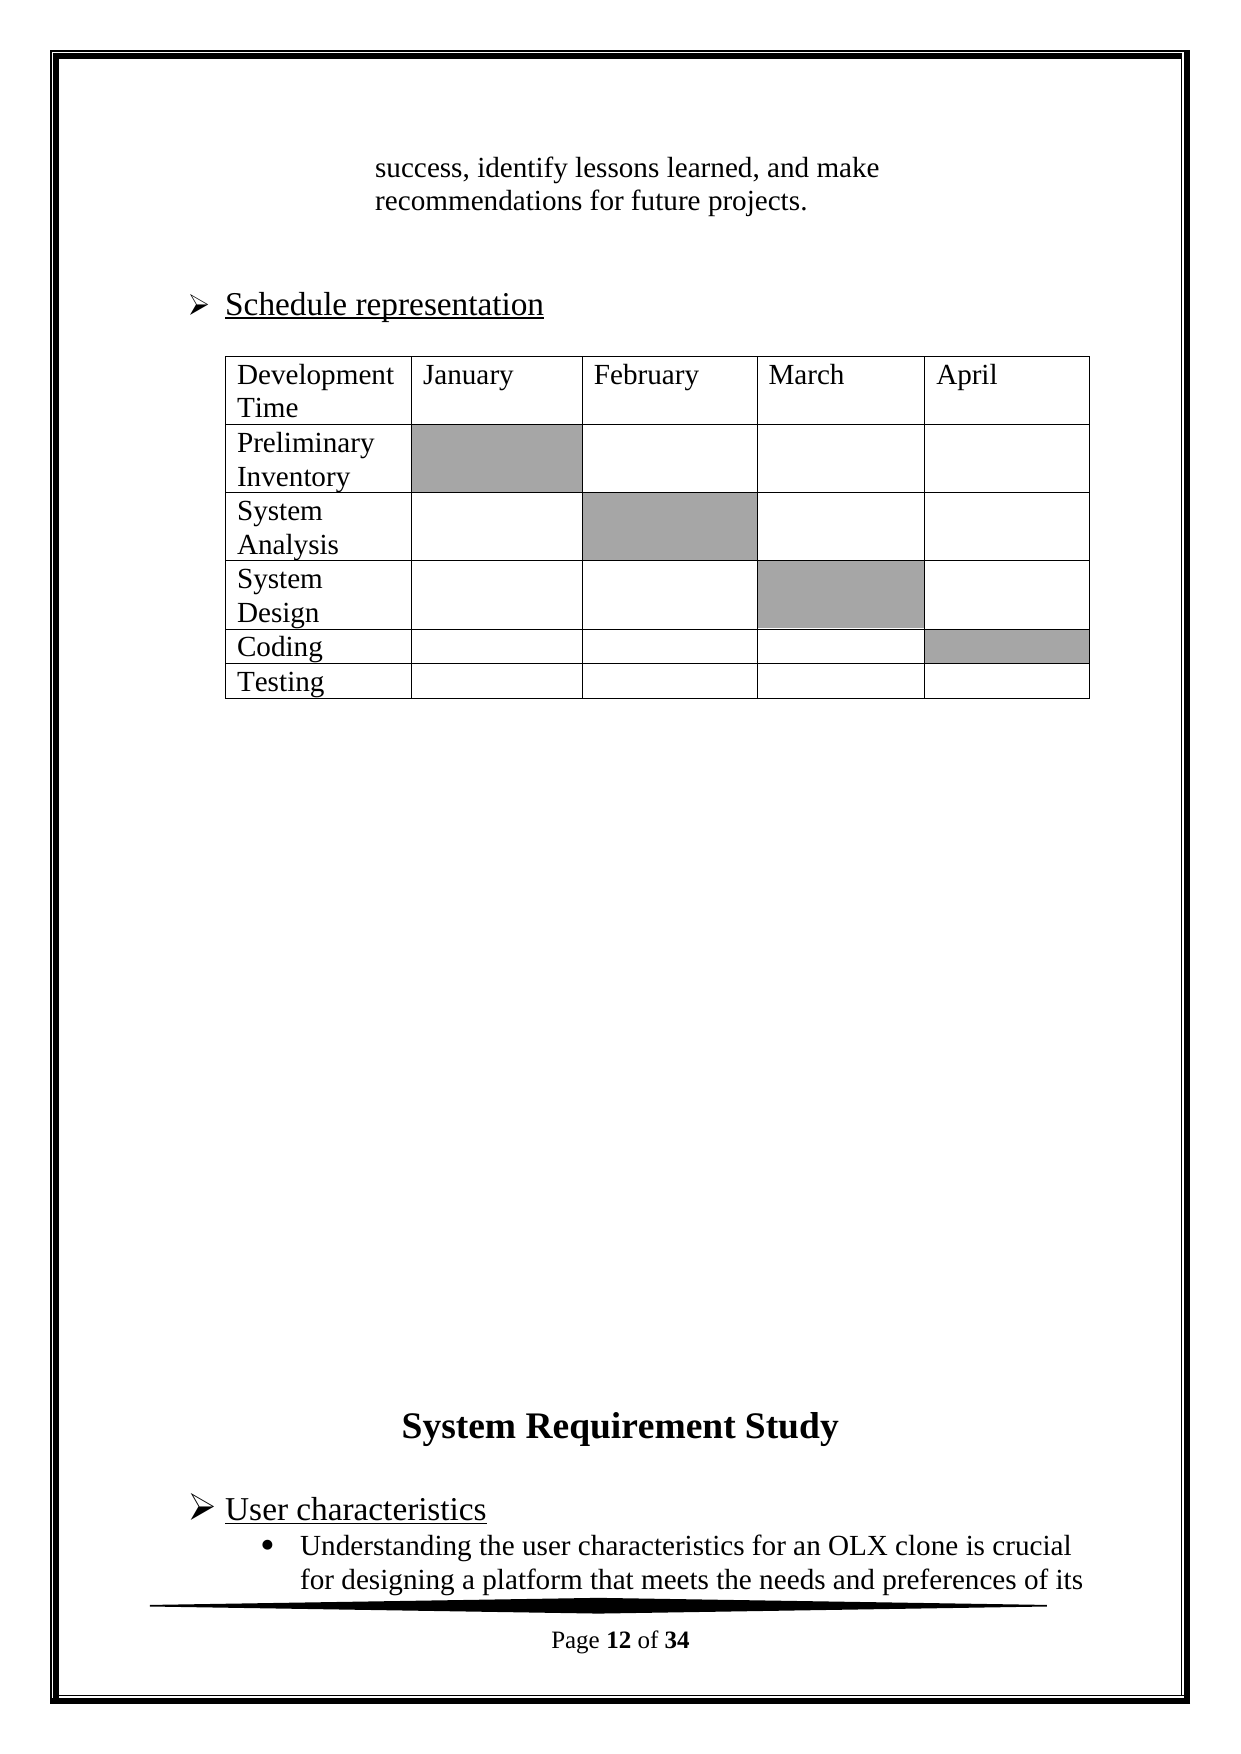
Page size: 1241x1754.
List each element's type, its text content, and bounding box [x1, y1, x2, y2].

table_header February [583, 357, 757, 424]
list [337, 150, 1090, 217]
table_cell System Analysis [226, 493, 411, 560]
table_cell [758, 630, 924, 663]
table_cell [412, 425, 582, 492]
table_cell [583, 425, 757, 492]
table_cell [925, 630, 1089, 663]
table_cell [412, 493, 582, 560]
table_cell [758, 425, 924, 492]
table_cell [925, 664, 1089, 698]
table_cell [758, 561, 924, 628]
table_cell [925, 561, 1089, 628]
table_cell [412, 561, 582, 628]
table_cell Coding [226, 630, 411, 663]
table_cell [583, 630, 757, 663]
table_cell [758, 664, 924, 698]
table_cell [925, 425, 1089, 492]
table_cell [583, 561, 757, 628]
table_header January [412, 357, 582, 424]
table_cell Preliminary Inventory [226, 425, 411, 492]
table_cell [412, 630, 582, 663]
table_cell [925, 493, 1089, 560]
table_header April [925, 357, 1089, 424]
table_cell [583, 493, 757, 560]
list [262, 1528, 1090, 1596]
text System Requirement Study [150, 1403, 1090, 1446]
list User characteristics [187, 1489, 1090, 1528]
table_cell Testing [226, 664, 411, 698]
table_header March [758, 357, 924, 424]
table_cell System Design [226, 561, 411, 628]
table_cell [412, 664, 582, 698]
list Schedule representation [187, 284, 1090, 322]
table_cell [583, 664, 757, 698]
table_header Development Time [226, 357, 411, 424]
table_cell [758, 493, 924, 560]
